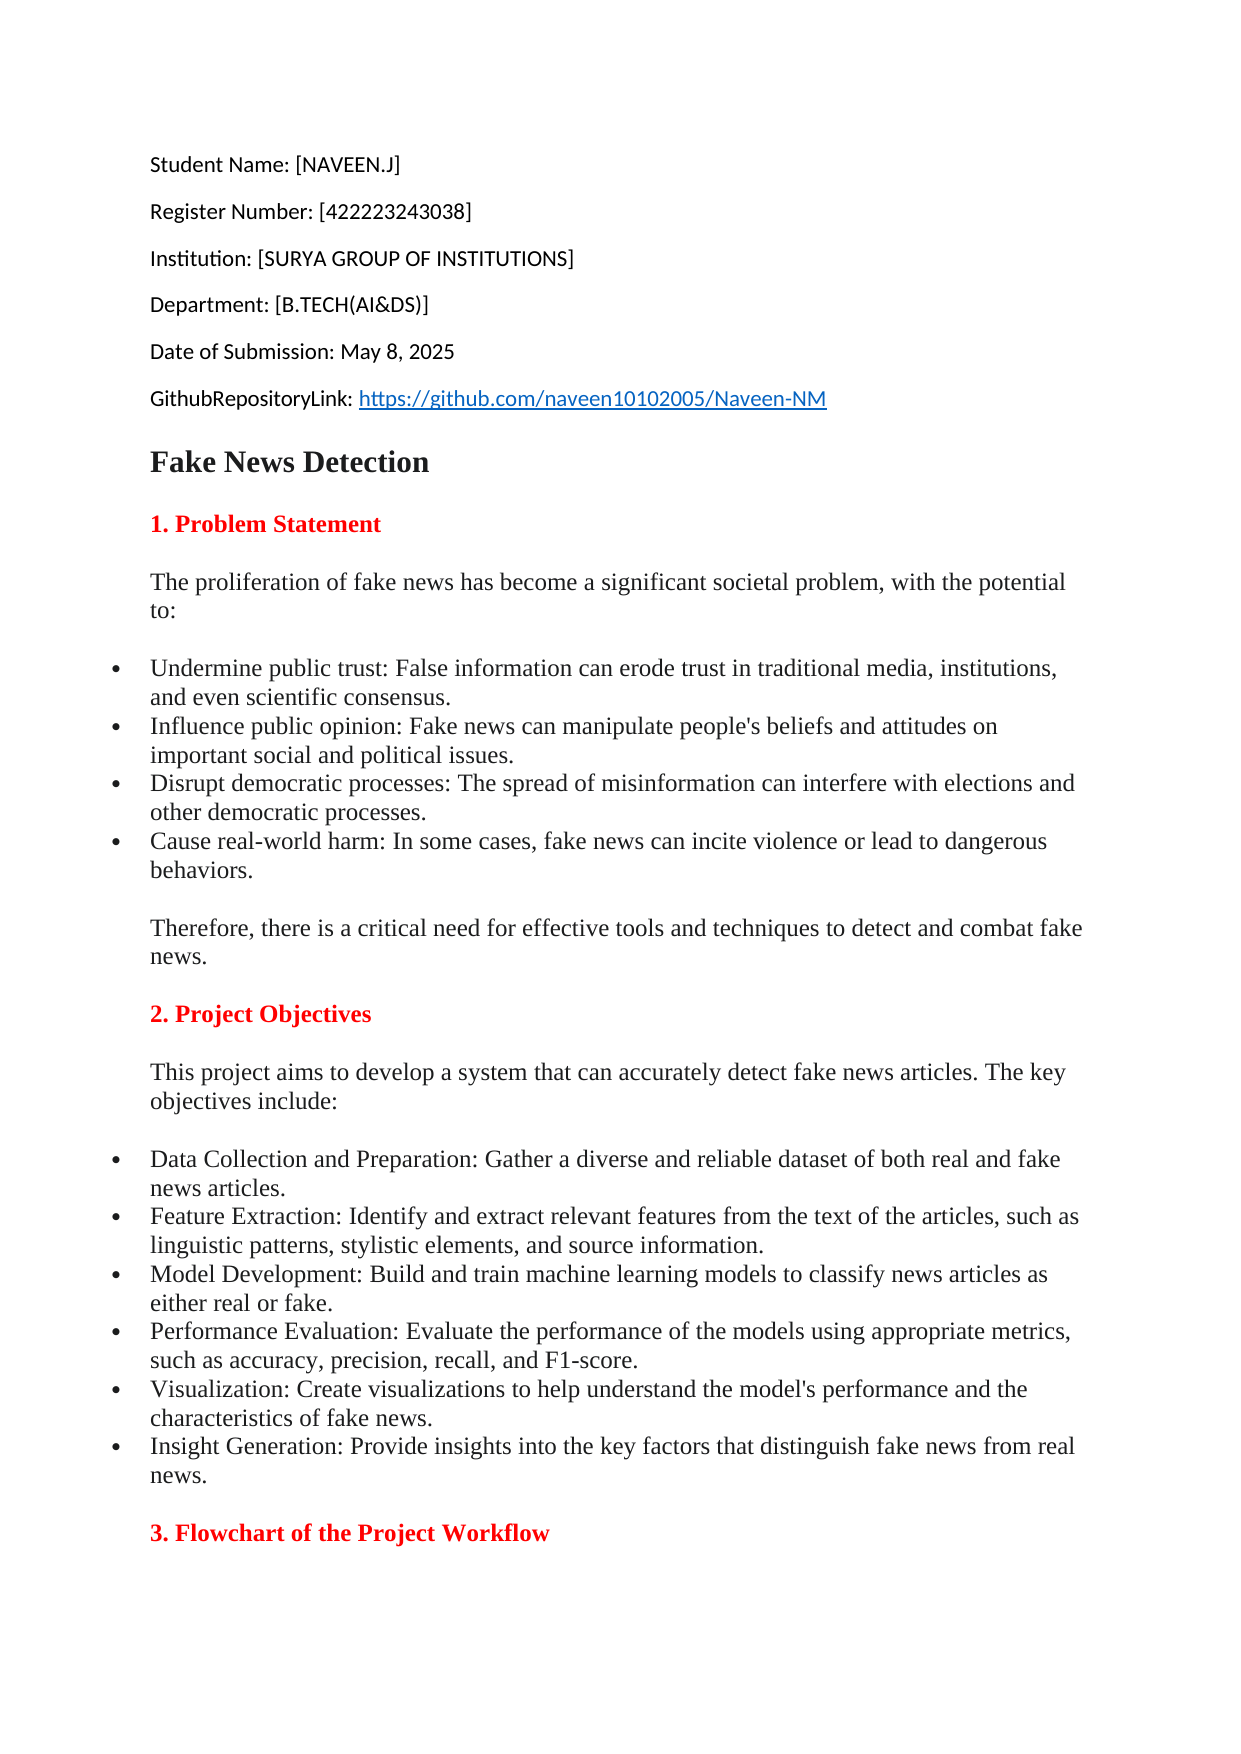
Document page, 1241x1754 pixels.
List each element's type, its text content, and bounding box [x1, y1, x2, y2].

list Performance Evaluation: Evaluate the performance of the models using appropriate metrics, such as accuracy, precision, recall, and F1-score. [112, 1316, 1090, 1374]
list Model Development: Build and train machine learning models to classify news articles as either real or fake. [112, 1259, 1090, 1316]
list Cause real-world harm: In some cases, fake news can incite violence or lead to dangerous behaviors. [112, 826, 1090, 883]
list Data Collection and Preparation: Gather a diverse and reliable dataset of both real and fake news articles. [112, 1144, 1090, 1201]
text Student Name: [NAVEEN.J] [150, 150, 1090, 178]
text Therefore, there is a critical need for effective tools and techniques to detect and combat fake news. [150, 913, 1090, 970]
text 1. Problem Statement [150, 509, 1090, 538]
text This project aims to develop a system that can accurately detect fake news articles. The key objectives include: [150, 1057, 1090, 1115]
text Date of Submission: May 8, 2025 [150, 337, 1090, 366]
text Institution: [SURYA GROUP OF INSTITUTIONS] [150, 244, 1090, 272]
text 2. Project Objectives [150, 999, 1090, 1028]
text Register Number: [422223243038] [150, 197, 1090, 225]
list Influence public opinion: Fake news can manipulate people's beliefs and attitudes on important social and political issues. [112, 711, 1090, 768]
text 3. Flowchart of the Project Workflow [150, 1518, 1090, 1547]
text GithubRepositoryLink: https://github.com/naveen10102005/Naveen-NM [150, 384, 1090, 412]
list Disrupt democratic processes: The spread of misinformation can interfere with elections and other democratic processes. [112, 768, 1090, 826]
list Visualization: Create visualizations to help understand the model's performance and the characteristics of fake news. [112, 1374, 1090, 1431]
list Undermine public trust: False information can erode trust in traditional media, institutions, and even scientific consensus. [112, 653, 1090, 711]
text Department: [B.TECH(AI&DS)] [150, 291, 1090, 319]
list Feature Extraction: Identify and extract relevant features from the text of the articles, such as linguistic patterns, stylistic elements, and source information. [112, 1201, 1090, 1259]
list Insight Generation: Provide insights into the key factors that distinguish fake news from real news. [112, 1431, 1090, 1489]
text Fake News Detection [150, 444, 1090, 480]
text The proliferation of fake news has become a significant societal problem, with the potential to: [150, 567, 1090, 624]
